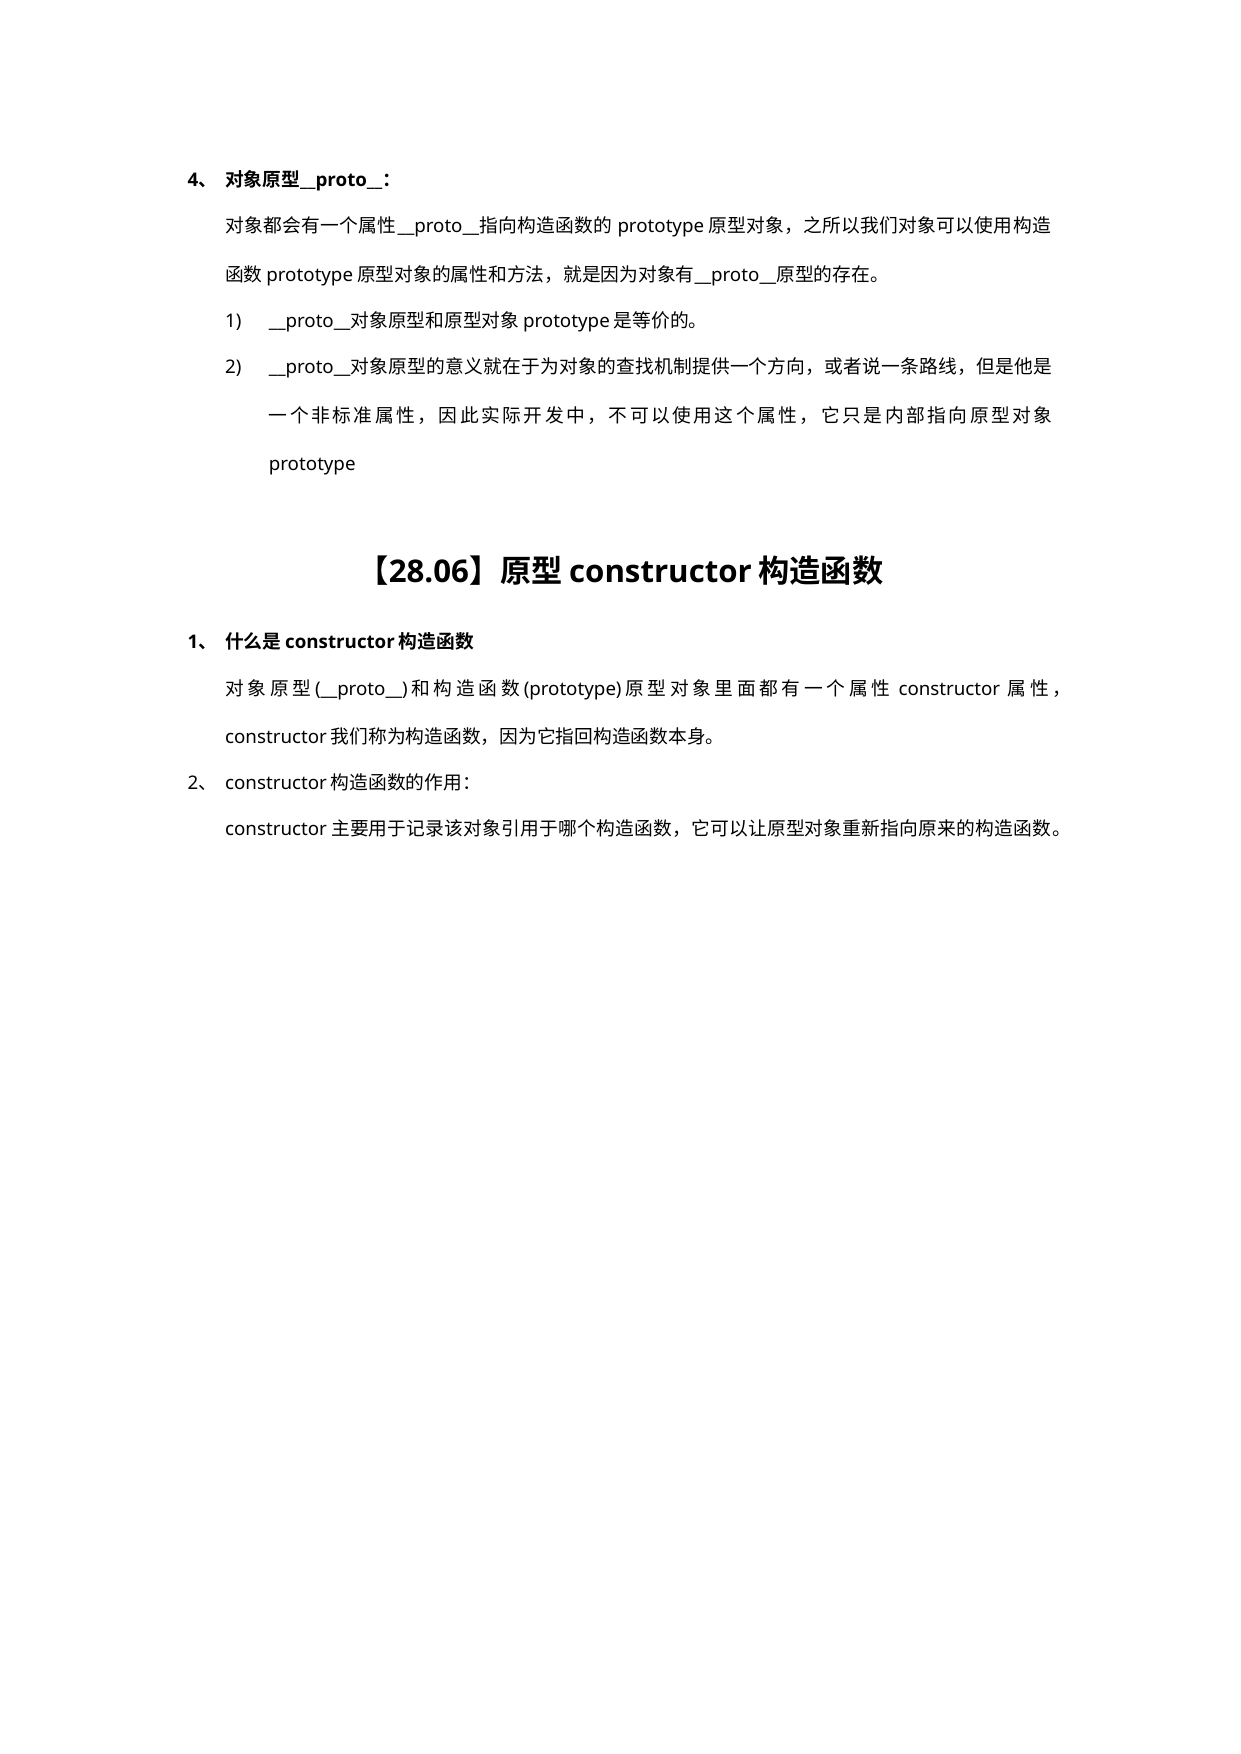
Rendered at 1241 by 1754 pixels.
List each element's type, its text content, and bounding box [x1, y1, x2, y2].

list __proto__对象原型的意义就在于为对象的查找机制提供一个方向，或者说一条路线，但是他是一个非标准属性，因此实际开发中，不可以使用这个属性，它只是内部指向原型对象prototype [225, 349, 1053, 479]
list 对象原型__proto__： [187, 162, 1053, 194]
text 【28.06】原型constructor构造函数 [187, 537, 1053, 602]
list constructor主要用于记录该对象引用于哪个构造函数，它可以让原型对象重新指向原来的构造函数。 [225, 811, 1053, 893]
list constructor构造函数的作用： [187, 765, 1053, 798]
list __proto__对象原型和原型对象prototype是等价的。 [225, 303, 1053, 335]
list 什么是constructor构造函数 [187, 624, 1053, 657]
list 对象都会有一个属性__proto__指向构造函数的prototype原型对象，之所以我们对象可以使用构造函数prototype原型对象的属性和方法，就是因为对象有__proto__原型的存在。 [225, 208, 1053, 289]
list 对象原型(__proto__)和构造函数(prototype)原型对象里面都有一个属性constructor属性，constructor我们称为构造函数，因为它指回构造函数本身。 [225, 671, 1053, 752]
